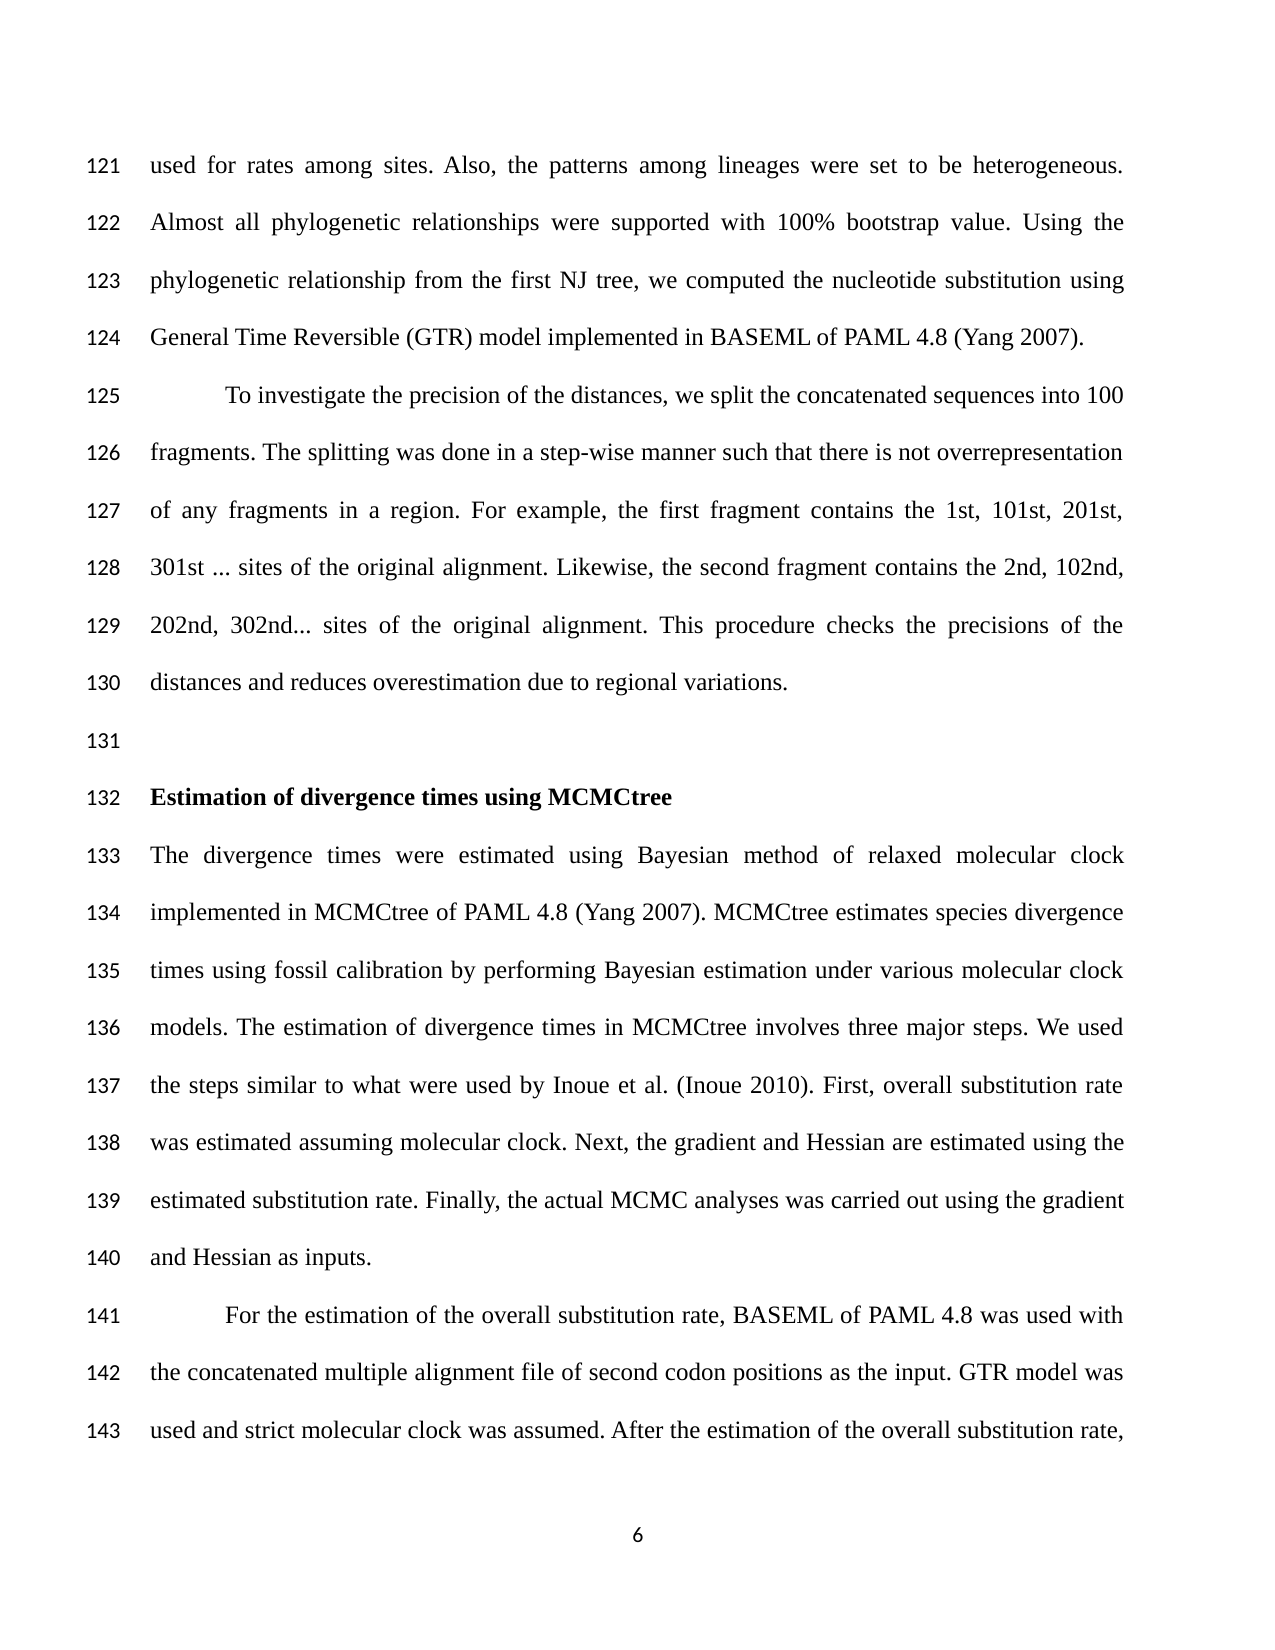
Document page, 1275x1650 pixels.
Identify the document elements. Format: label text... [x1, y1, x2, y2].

text Estimation of divergence times using MCMCtree [150, 782, 1125, 811]
text To investigate the precision of the distances, we split the concatenated sequences into 100 fragments. The splitting was done in a step-wise manner such that there is not overrepresentation of any fragments in a region. For example, the first fragment contains the 1st, 101st, 201st, 301st ... sites of the original alignment. Likewise, the second fragment contains the 2nd, 102nd, 202nd, 302nd... sites of the original alignment. This procedure checks the precisions of the distances and reduces overestimation due to regional variations. [150, 380, 1125, 696]
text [150, 150, 1125, 351]
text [150, 1300, 1125, 1444]
text The divergence times were estimated using Bayesian method of relaxed molecular clock implemented in MCMCtree of PAML 4.8 (Yang 2007). MCMCtree estimates species divergence times using fossil calibration by performing Bayesian estimation under various molecular clock models. The estimation of divergence times in MCMCtree involves three major steps. We used the steps similar to what were used by Inoue et al. (Inoue 2010). First, overall substitution rate was estimated assuming molecular clock. Next, the gradient and Hessian are estimated using the estimated substitution rate. Finally, the actual MCMC analyses was carried out using the gradient and Hessian as inputs. [150, 840, 1125, 1271]
